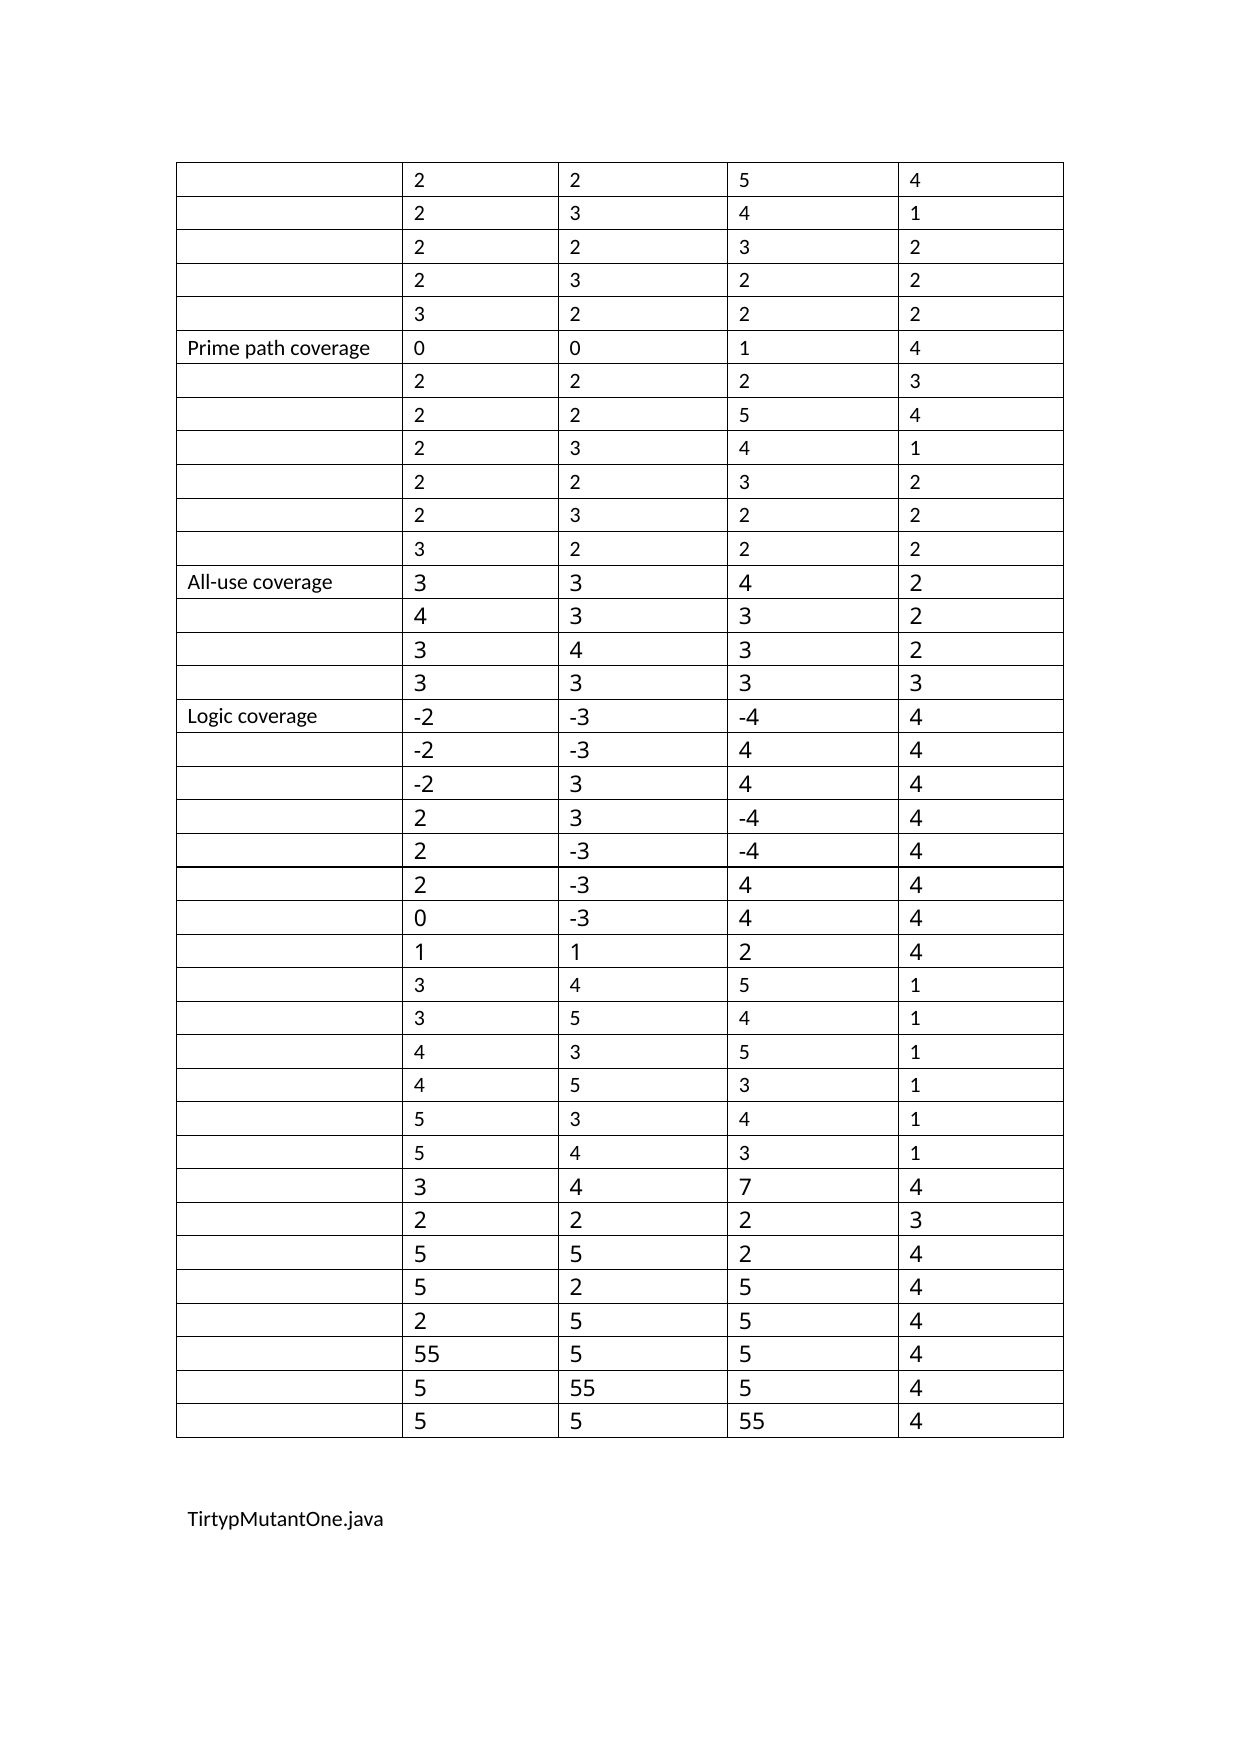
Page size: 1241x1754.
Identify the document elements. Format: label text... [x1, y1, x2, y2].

table_cell 1 [899, 197, 1063, 229]
table_cell 2 [559, 364, 727, 397]
table_cell 0 [403, 901, 558, 933]
table_cell 5 [403, 1404, 558, 1437]
table_cell 3 [559, 264, 727, 296]
table_cell 2 [403, 1304, 558, 1336]
table_cell 2 [403, 499, 558, 531]
table_cell 2 [899, 499, 1063, 531]
table_cell 2 [728, 1203, 898, 1235]
table_cell [177, 1169, 402, 1202]
table_cell 5 [559, 1337, 727, 1369]
table_cell [177, 666, 402, 699]
table_cell 4 [728, 901, 898, 933]
table_cell 2 [899, 230, 1063, 263]
table_cell 2 [728, 297, 898, 330]
table_cell 2 [403, 1203, 558, 1235]
table_cell 4 [899, 935, 1063, 967]
table_cell 0 [559, 331, 727, 363]
table_cell 1 [899, 1035, 1063, 1068]
table_cell 3 [728, 465, 898, 497]
table_cell [177, 163, 402, 196]
table_cell [177, 465, 402, 497]
table_cell 1 [728, 331, 898, 363]
table_cell 5 [728, 398, 898, 430]
table_cell 5 [728, 968, 898, 1001]
table_cell 4 [899, 1169, 1063, 1202]
table_cell -3 [559, 868, 727, 900]
table_cell 2 [403, 230, 558, 263]
table_cell 2 [728, 935, 898, 967]
table_cell 3 [559, 566, 727, 598]
table_cell [177, 633, 402, 665]
table_cell 4 [899, 700, 1063, 732]
table_cell 2 [403, 264, 558, 296]
table_cell 4 [559, 968, 727, 1001]
table_cell [177, 1337, 402, 1369]
table_cell 1 [559, 935, 727, 967]
table_cell 4 [899, 1236, 1063, 1269]
table_cell 7 [728, 1169, 898, 1202]
table_cell 5 [403, 1371, 558, 1403]
table_cell 2 [899, 633, 1063, 665]
table_cell 4 [728, 868, 898, 900]
table_cell 3 [403, 968, 558, 1001]
table_cell 4 [899, 901, 1063, 933]
table_cell -2 [403, 733, 558, 766]
table_cell [177, 1136, 402, 1168]
table_cell 3 [403, 666, 558, 699]
table_cell 2 [403, 868, 558, 900]
table_cell [177, 733, 402, 766]
table_cell 4 [899, 1304, 1063, 1336]
table_cell [177, 1102, 402, 1135]
table_cell -4 [728, 700, 898, 732]
table_cell [177, 1371, 402, 1403]
table_cell 2 [403, 465, 558, 497]
table_cell -4 [728, 800, 898, 833]
table_cell [177, 834, 402, 866]
table_cell 1 [899, 1136, 1063, 1168]
table_cell 5 [403, 1102, 558, 1135]
table_cell [177, 398, 402, 430]
table_cell 3 [559, 499, 727, 531]
table_cell 4 [728, 431, 898, 464]
table_cell 3 [899, 364, 1063, 397]
table_cell -3 [559, 700, 727, 732]
table_cell [177, 1069, 402, 1101]
table_cell 5 [403, 1270, 558, 1302]
table_cell 3 [559, 666, 727, 699]
table_cell 4 [728, 1102, 898, 1135]
table_cell 1 [899, 431, 1063, 464]
table_cell 3 [403, 633, 558, 665]
table_cell 3 [403, 1169, 558, 1202]
table_cell [177, 1236, 402, 1269]
table_cell 3 [559, 431, 727, 464]
table_cell [177, 230, 402, 263]
table_cell 4 [728, 767, 898, 799]
table_cell 55 [559, 1371, 727, 1403]
table_cell 2 [559, 1203, 727, 1235]
table_cell [177, 264, 402, 296]
table_cell [177, 1404, 402, 1437]
table_cell 3 [728, 230, 898, 263]
table_cell 2 [728, 532, 898, 564]
table_cell 2 [728, 264, 898, 296]
table_cell [177, 1035, 402, 1068]
table_cell 2 [728, 499, 898, 531]
table_cell 3 [559, 1035, 727, 1068]
table_cell 4 [899, 800, 1063, 833]
table_cell 5 [403, 1136, 558, 1168]
table_cell 5 [728, 163, 898, 196]
table_cell 2 [899, 297, 1063, 330]
table_cell 4 [899, 868, 1063, 900]
table_cell 3 [403, 297, 558, 330]
table_cell 2 [899, 264, 1063, 296]
table_cell 2 [559, 398, 727, 430]
table_cell 55 [403, 1337, 558, 1369]
table_cell 4 [728, 566, 898, 598]
table_cell 3 [403, 532, 558, 564]
table_cell 3 [728, 1136, 898, 1168]
table_cell -2 [403, 767, 558, 799]
table_cell 4 [899, 163, 1063, 196]
table_cell 3 [559, 197, 727, 229]
table_cell 4 [899, 331, 1063, 363]
table_cell 2 [403, 431, 558, 464]
table_cell 2 [559, 532, 727, 564]
table_cell 4 [899, 1337, 1063, 1369]
table_cell -3 [559, 733, 727, 766]
table_cell 2 [728, 1236, 898, 1269]
table_cell 0 [403, 331, 558, 363]
table_cell [177, 800, 402, 833]
table_cell 3 [403, 566, 558, 598]
table_cell 2 [899, 566, 1063, 598]
table_cell [177, 499, 402, 531]
table_cell All-use coverage [177, 566, 402, 598]
table_cell 3 [728, 1069, 898, 1101]
table_cell -2 [403, 700, 558, 732]
table_cell [177, 767, 402, 799]
table_cell 5 [728, 1270, 898, 1302]
table_cell -3 [559, 834, 727, 866]
table_cell [177, 901, 402, 933]
table_cell 2 [559, 465, 727, 497]
table_cell 3 [403, 1002, 558, 1034]
table_cell 4 [899, 767, 1063, 799]
table_cell [177, 297, 402, 330]
table_cell 3 [559, 800, 727, 833]
table_cell [177, 1203, 402, 1235]
table_cell 4 [728, 733, 898, 766]
table_cell 5 [728, 1304, 898, 1336]
table_cell 5 [559, 1236, 727, 1269]
table_cell 2 [559, 163, 727, 196]
table_cell 1 [899, 968, 1063, 1001]
table_cell 4 [728, 1002, 898, 1034]
table_cell 1 [899, 1069, 1063, 1101]
table_cell Prime path coverage [177, 331, 402, 363]
table_cell -3 [559, 901, 727, 933]
table_cell 2 [899, 532, 1063, 564]
table_cell 55 [728, 1404, 898, 1437]
table_cell 2 [403, 197, 558, 229]
table_cell 2 [728, 364, 898, 397]
table_cell 1 [899, 1002, 1063, 1034]
table_cell [177, 599, 402, 632]
table_cell 5 [728, 1337, 898, 1369]
table_cell [177, 935, 402, 967]
table_cell 4 [899, 398, 1063, 430]
table_cell 3 [899, 666, 1063, 699]
table_cell [177, 1002, 402, 1034]
table_cell [177, 197, 402, 229]
text TirtypMutantOne.java [187, 1503, 1053, 1535]
table_cell [177, 532, 402, 564]
table_cell 4 [899, 733, 1063, 766]
table_cell [177, 968, 402, 1001]
table_cell 2 [403, 834, 558, 866]
table_cell 4 [403, 1035, 558, 1068]
table_cell 4 [728, 197, 898, 229]
table_cell 3 [559, 1102, 727, 1135]
table_cell 4 [899, 1371, 1063, 1403]
table_cell 2 [899, 465, 1063, 497]
table_cell [177, 1270, 402, 1302]
table_cell -4 [728, 834, 898, 866]
table_cell 5 [559, 1404, 727, 1437]
table_cell 2 [899, 599, 1063, 632]
table_cell [177, 868, 402, 900]
table_cell 4 [559, 1169, 727, 1202]
table_cell [177, 431, 402, 464]
table_cell 4 [403, 1069, 558, 1101]
table_cell 1 [899, 1102, 1063, 1135]
table_cell 5 [559, 1002, 727, 1034]
table_cell 3 [559, 599, 727, 632]
table_cell 4 [899, 1270, 1063, 1302]
table_cell 3 [728, 599, 898, 632]
table_cell 2 [559, 297, 727, 330]
table_cell Logic coverage [177, 700, 402, 732]
table_cell 3 [899, 1203, 1063, 1235]
table_cell 5 [403, 1236, 558, 1269]
table_cell [177, 364, 402, 397]
table_cell 2 [403, 364, 558, 397]
table_cell 5 [559, 1304, 727, 1336]
table_cell 2 [403, 398, 558, 430]
table_cell 5 [728, 1371, 898, 1403]
table_cell 3 [559, 767, 727, 799]
table_cell 1 [403, 935, 558, 967]
table_cell 3 [728, 633, 898, 665]
table_cell 4 [559, 1136, 727, 1168]
table_cell 2 [559, 230, 727, 263]
table_cell 4 [403, 599, 558, 632]
table_cell 5 [559, 1069, 727, 1101]
table_cell 3 [728, 666, 898, 699]
table_cell 2 [559, 1270, 727, 1302]
table_cell 5 [728, 1035, 898, 1068]
table_cell 2 [403, 800, 558, 833]
table_cell 4 [559, 633, 727, 665]
table_cell 4 [899, 1404, 1063, 1437]
table_cell [177, 1304, 402, 1336]
table_cell 4 [899, 834, 1063, 866]
table_cell 2 [403, 163, 558, 196]
